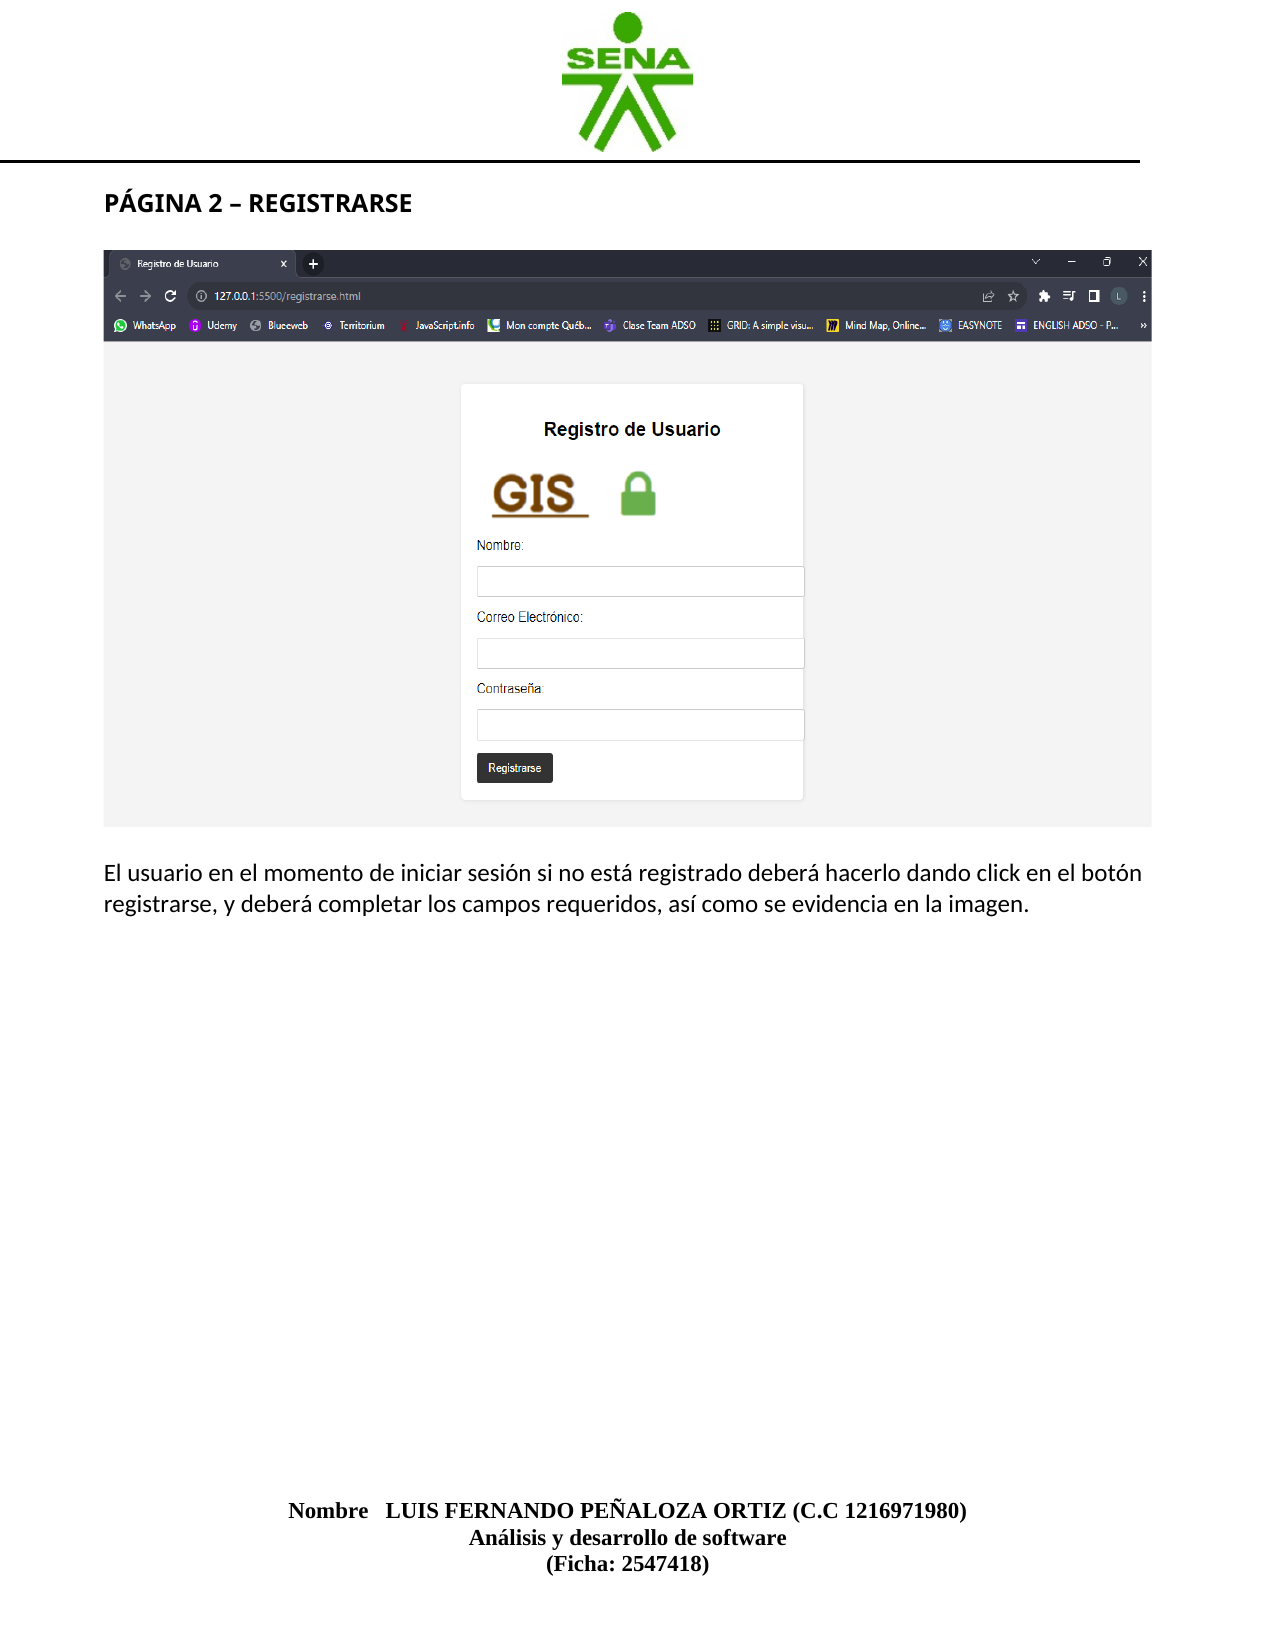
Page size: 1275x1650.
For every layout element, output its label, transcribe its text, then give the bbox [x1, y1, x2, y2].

picture [103, 250, 1152, 827]
text El usuario en el momento de iniciar sesión si no está registrado deberá hacerlo dando click en el botón registrarse, y deberá completar los campos requeridos, así como se evidencia en la imagen. [103, 857, 1152, 918]
picture [562, 12, 694, 152]
text PÁGINA 2 – REGISTRARSE [103, 186, 1152, 220]
